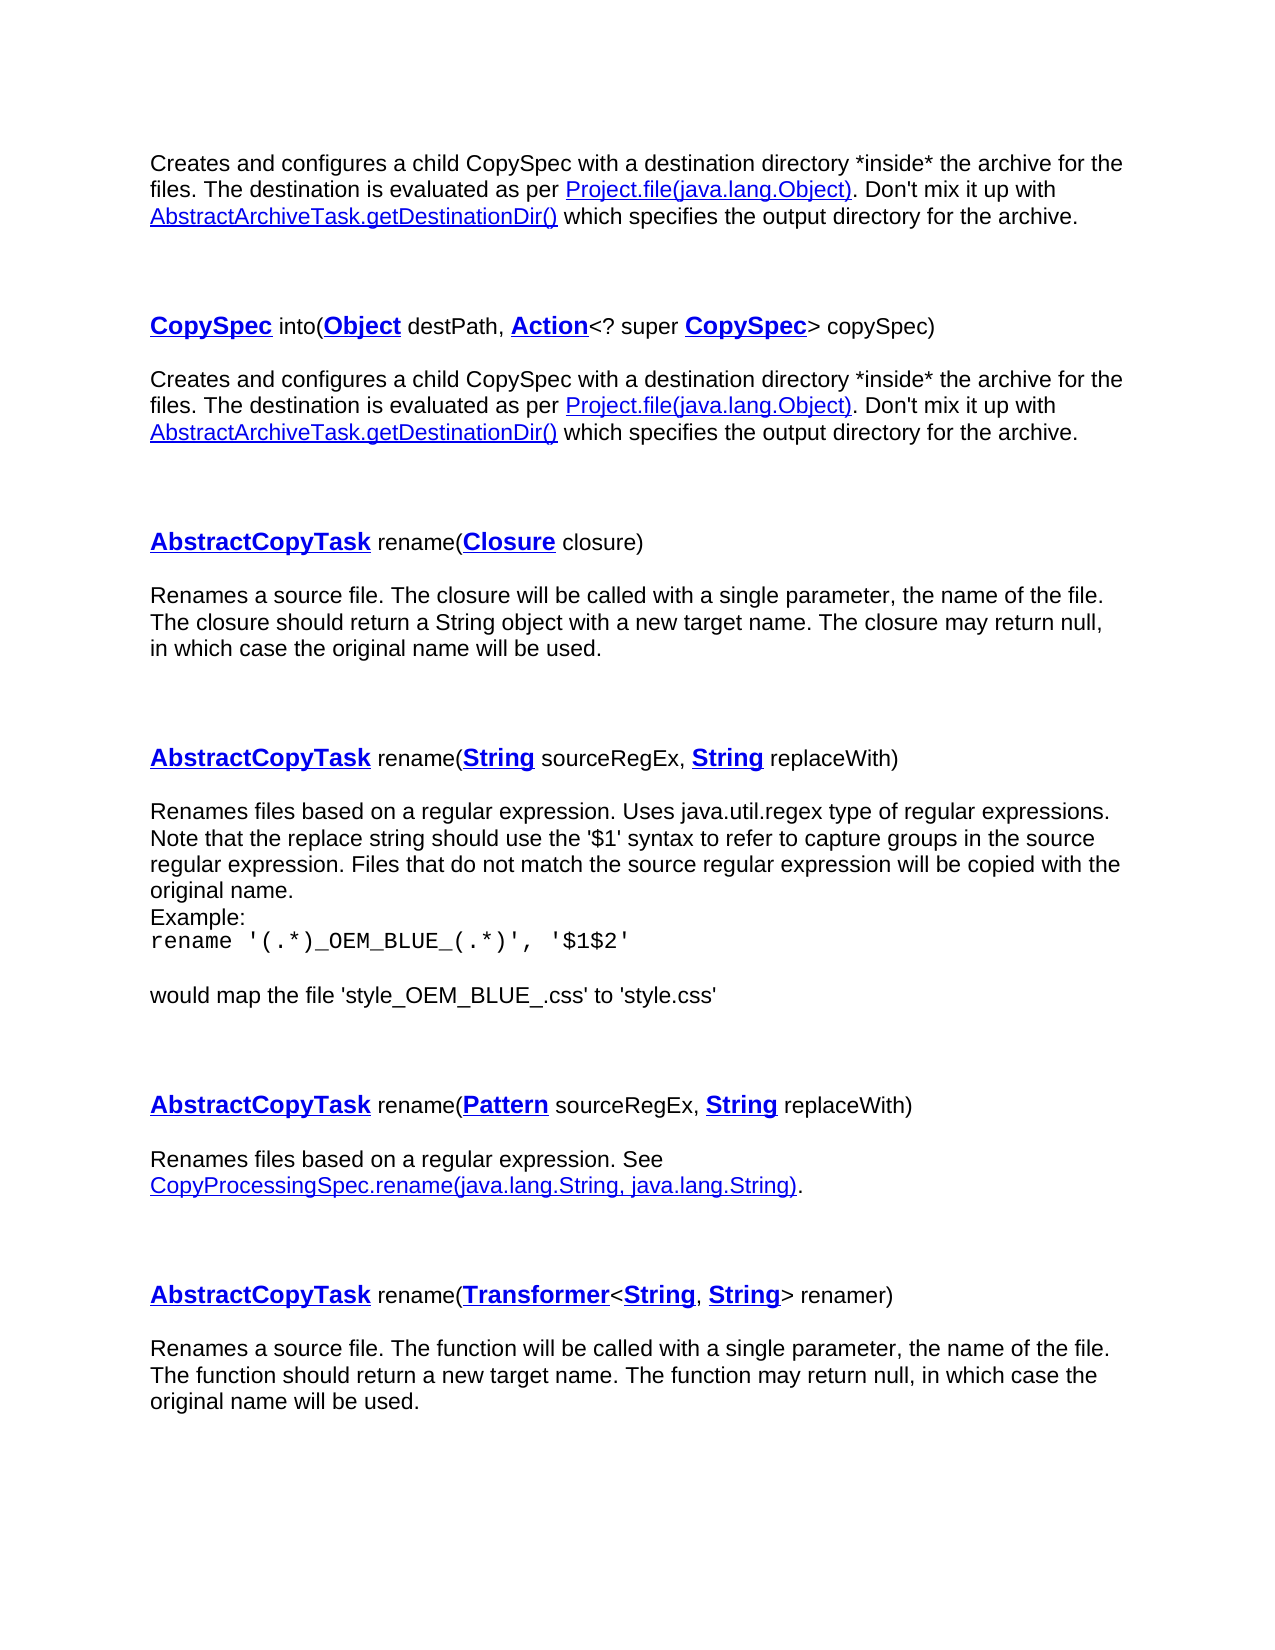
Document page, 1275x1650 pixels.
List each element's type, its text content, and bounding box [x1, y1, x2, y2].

text AbstractCopyTask rename(Transformer<String, String> renamer) [150, 1280, 1125, 1309]
text Renames a source file. The closure will be called with a single parameter, the name of the file. The closure should return a String object with a new target name. The closure may return null, in which case the original name will be used. [150, 582, 1125, 661]
text AbstractCopyTask rename(String sourceRegEx, String replaceWith) [150, 743, 1125, 772]
text CopySpec into(Object destPath, Action<? super CopySpec> copySpec) [150, 311, 1125, 339]
text Creates and configures a child CopySpec with a destination directory *inside* the archive for the files. The destination is evaluated as per Project.file(java.lang.Object). Don't mix it up with AbstractArchiveTask.getDestinationDir() which specifies the output directory for the archive. [150, 366, 1125, 445]
text Renames files based on a regular expression. See CopyProcessingSpec.rename(java.lang.String, java.lang.String). [150, 1146, 1125, 1198]
text Creates and configures a child CopySpec with a destination directory *inside* the archive for the files. The destination is evaluated as per Project.file(java.lang.Object). Don't mix it up with AbstractArchiveTask.getDestinationDir() which specifies the output directory for the archive. [150, 150, 1125, 229]
text AbstractCopyTask rename(Closure closure) [150, 527, 1125, 556]
text Renames a source file. The function will be called with a single parameter, the name of the file. The function should return a new target name. The function may return null, in which case the original name will be used. [150, 1335, 1125, 1414]
text Example: [150, 903, 1125, 930]
text AbstractCopyTask rename(Pattern sourceRegEx, String replaceWith) [150, 1090, 1125, 1119]
text rename '(.*)_OEM_BLUE_(.*)', '$1$2' [150, 930, 1125, 982]
text Renames files based on a regular expression. Uses java.util.regex type of regular expressions. Note that the replace string should use the '$1' syntax to refer to capture groups in the source regular expression. Files that do not match the source regular expression will be copied with the original name. [150, 798, 1125, 903]
text would map the file 'style_OEM_BLUE_.css' to 'style.css' [150, 982, 1125, 1008]
